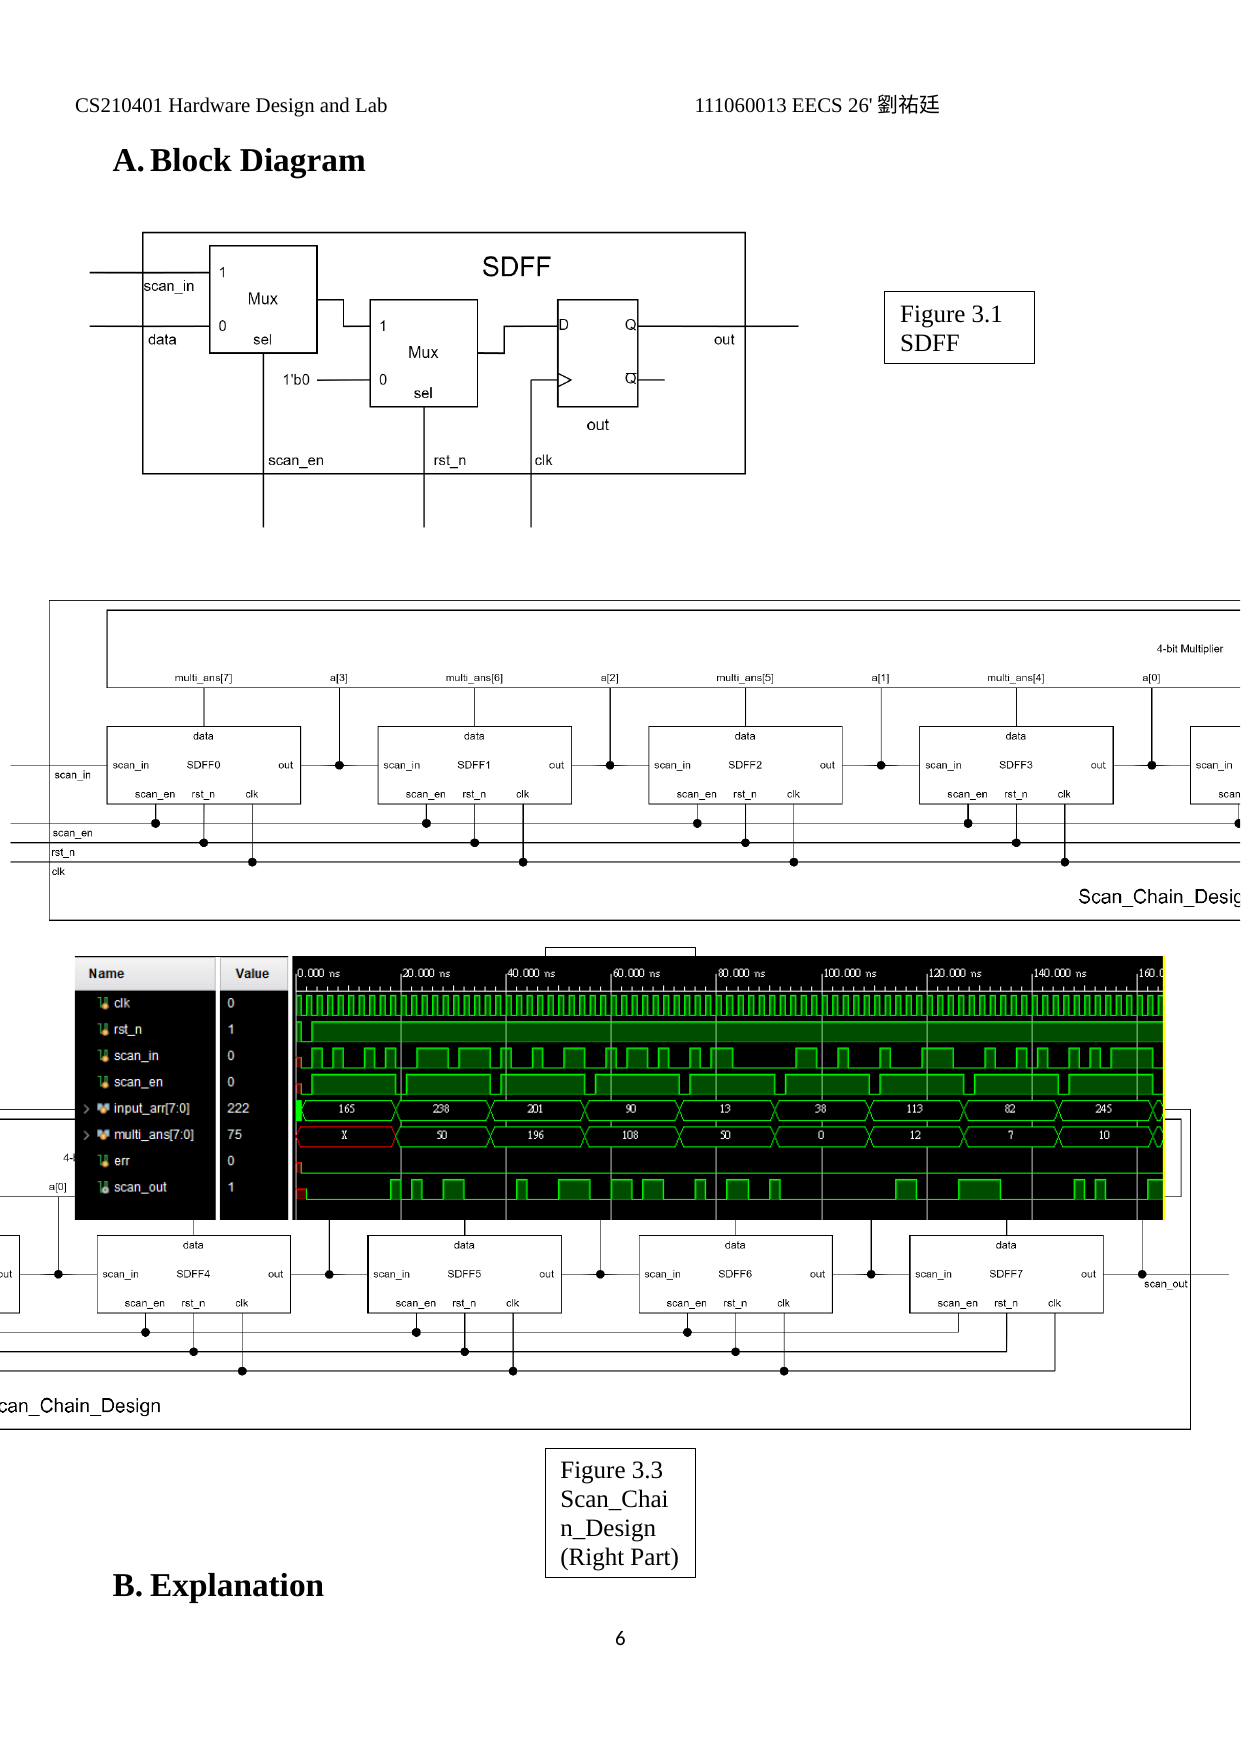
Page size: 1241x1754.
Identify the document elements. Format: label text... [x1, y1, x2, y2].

picture [75, 218, 815, 544]
list Explanation [112, 1547, 1165, 1622]
picture [0, 591, 1241, 930]
picture [0, 956, 1241, 1439]
list Block Diagram [112, 122, 1165, 197]
